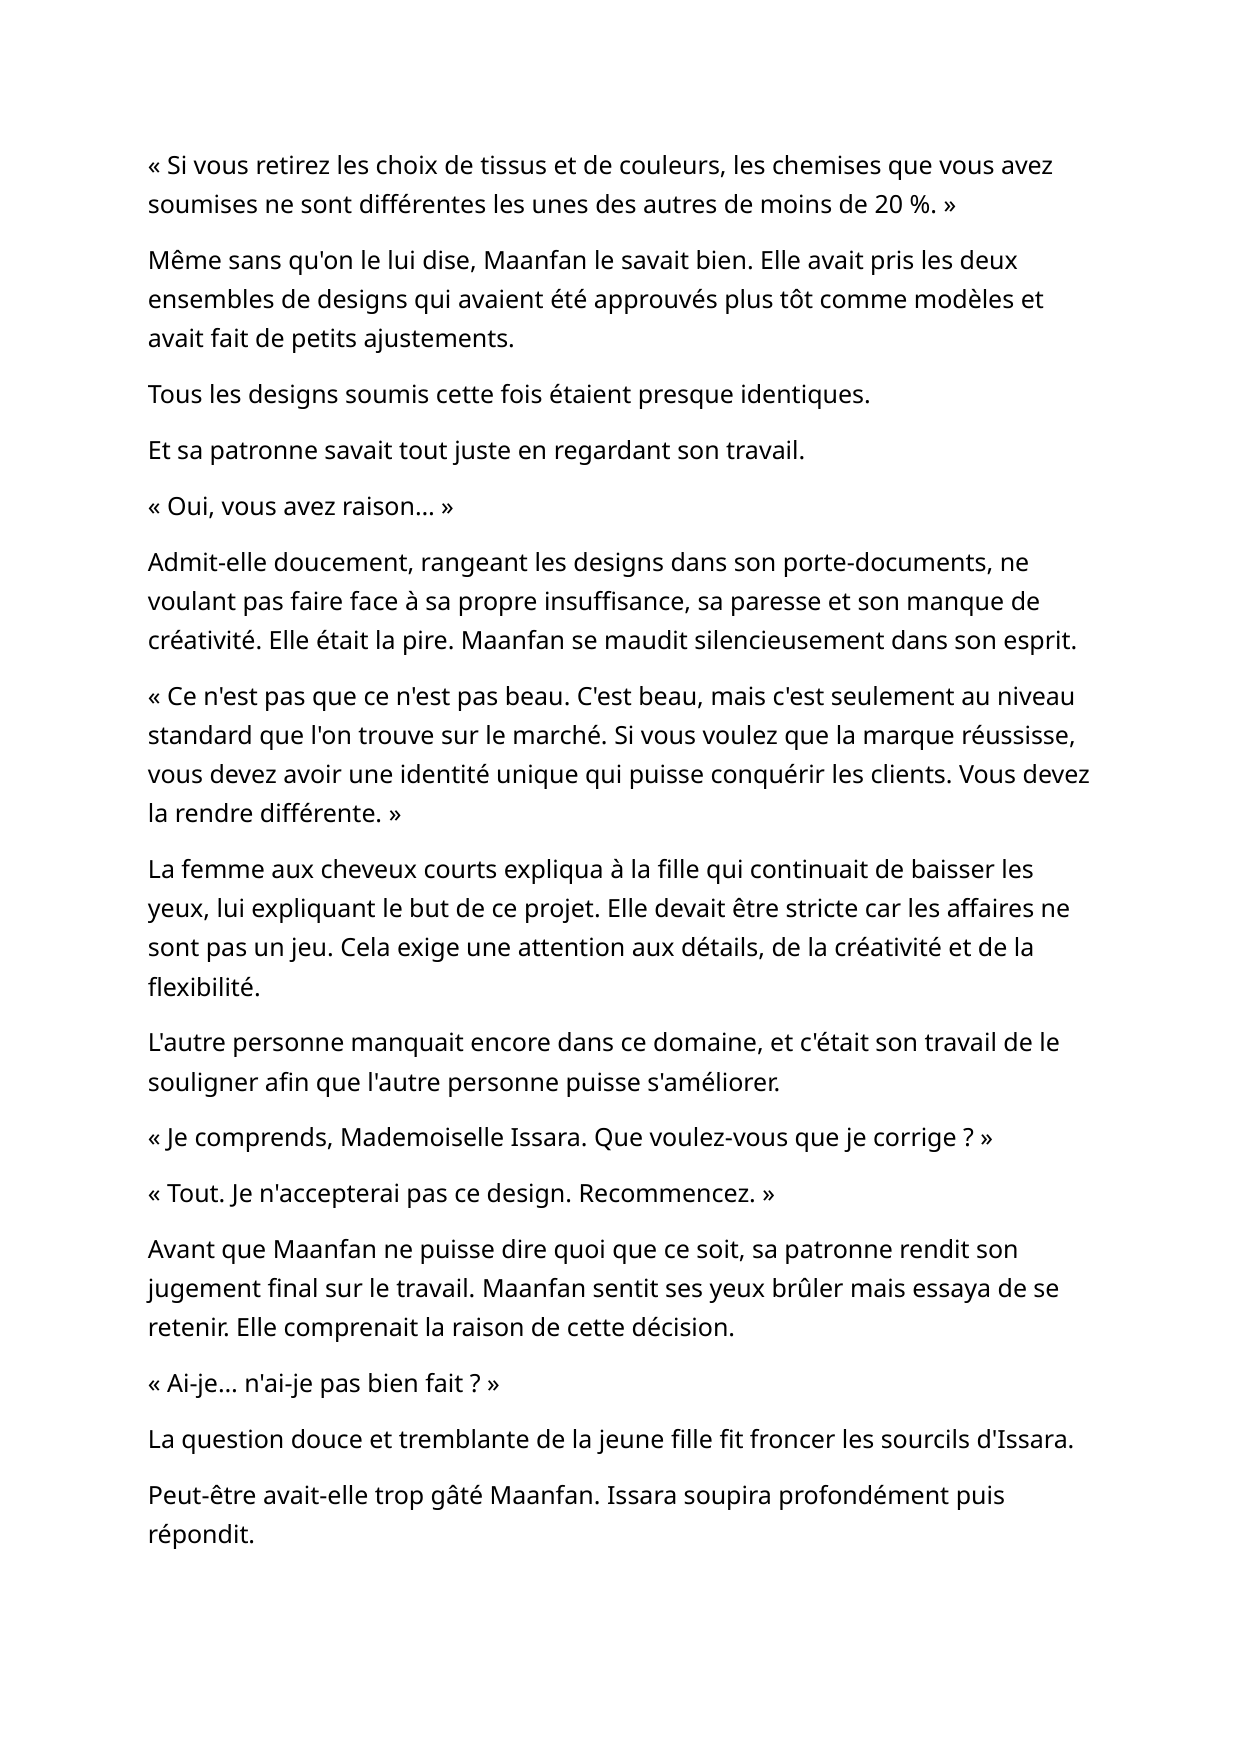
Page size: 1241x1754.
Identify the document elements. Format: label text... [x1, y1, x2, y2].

text Admit-elle doucement, rangeant les designs dans son porte-documents, ne voulant pas faire face à sa propre insuffisance, sa paresse et son manque de créativité. Elle était la pire. Maanfan se maudit silencieusement dans son esprit. [148, 544, 1093, 657]
text « Oui, vous avez raison… » [148, 488, 1093, 522]
text Même sans qu'on le lui dise, Maanfan le savait bien. Elle avait pris les deux ensembles de designs qui avaient été approuvés plus tôt comme modèles et avait fait de petits ajustements. [148, 243, 1093, 355]
text Tous les designs soumis cette fois étaient presque identiques. [148, 377, 1093, 411]
text Avant que Maanfan ne puisse dire quoi que ce soit, sa patronne rendit son jugement final sur le travail. Maanfan sentit ses yeux brûler mais essaya de se retenir. Elle comprenait la raison de cette décision. [148, 1232, 1093, 1344]
text « Tout. Je n'accepterai pas ce design. Recommencez. » [148, 1176, 1093, 1210]
text Et sa patronne savait tout juste en regardant son travail. [148, 433, 1093, 467]
text « Ce n'est pas que ce n'est pas beau. C'est beau, mais c'est seulement au niveau standard que l'on trouve sur le marché. Si vous voulez que la marque réussisse, vous devez avoir une identité unique qui puisse conquérir les clients. Vous devez la rendre différente. » [148, 678, 1093, 830]
text « Ai-je… n'ai-je pas bien fait ? » [148, 1366, 1093, 1400]
text Peut-être avait-elle trop gâté Maanfan. Issara soupira profondément puis répondit. [148, 1478, 1093, 1551]
text L'autre personne manquait encore dans ce domaine, et c'était son travail de le souligner afin que l'autre personne puisse s'améliorer. [148, 1025, 1093, 1098]
text « Je comprends, Mademoiselle Issara. Que voulez-vous que je corrige ? » [148, 1120, 1093, 1154]
text La question douce et tremblante de la jeune fille fit froncer les sourcils d'Issara. [148, 1422, 1093, 1456]
text La femme aux cheveux courts expliqua à la fille qui continuait de baisser les yeux, lui expliquant le but de ce projet. Elle devait être stricte car les affaires ne sont pas un jeu. Cela exige une attention aux détails, de la créativité et de la flexibilité. [148, 852, 1093, 1003]
text « Si vous retirez les choix de tissus et de couleurs, les chemises que vous avez soumises ne sont différentes les unes des autres de moins de 20 %. » [148, 148, 1093, 221]
